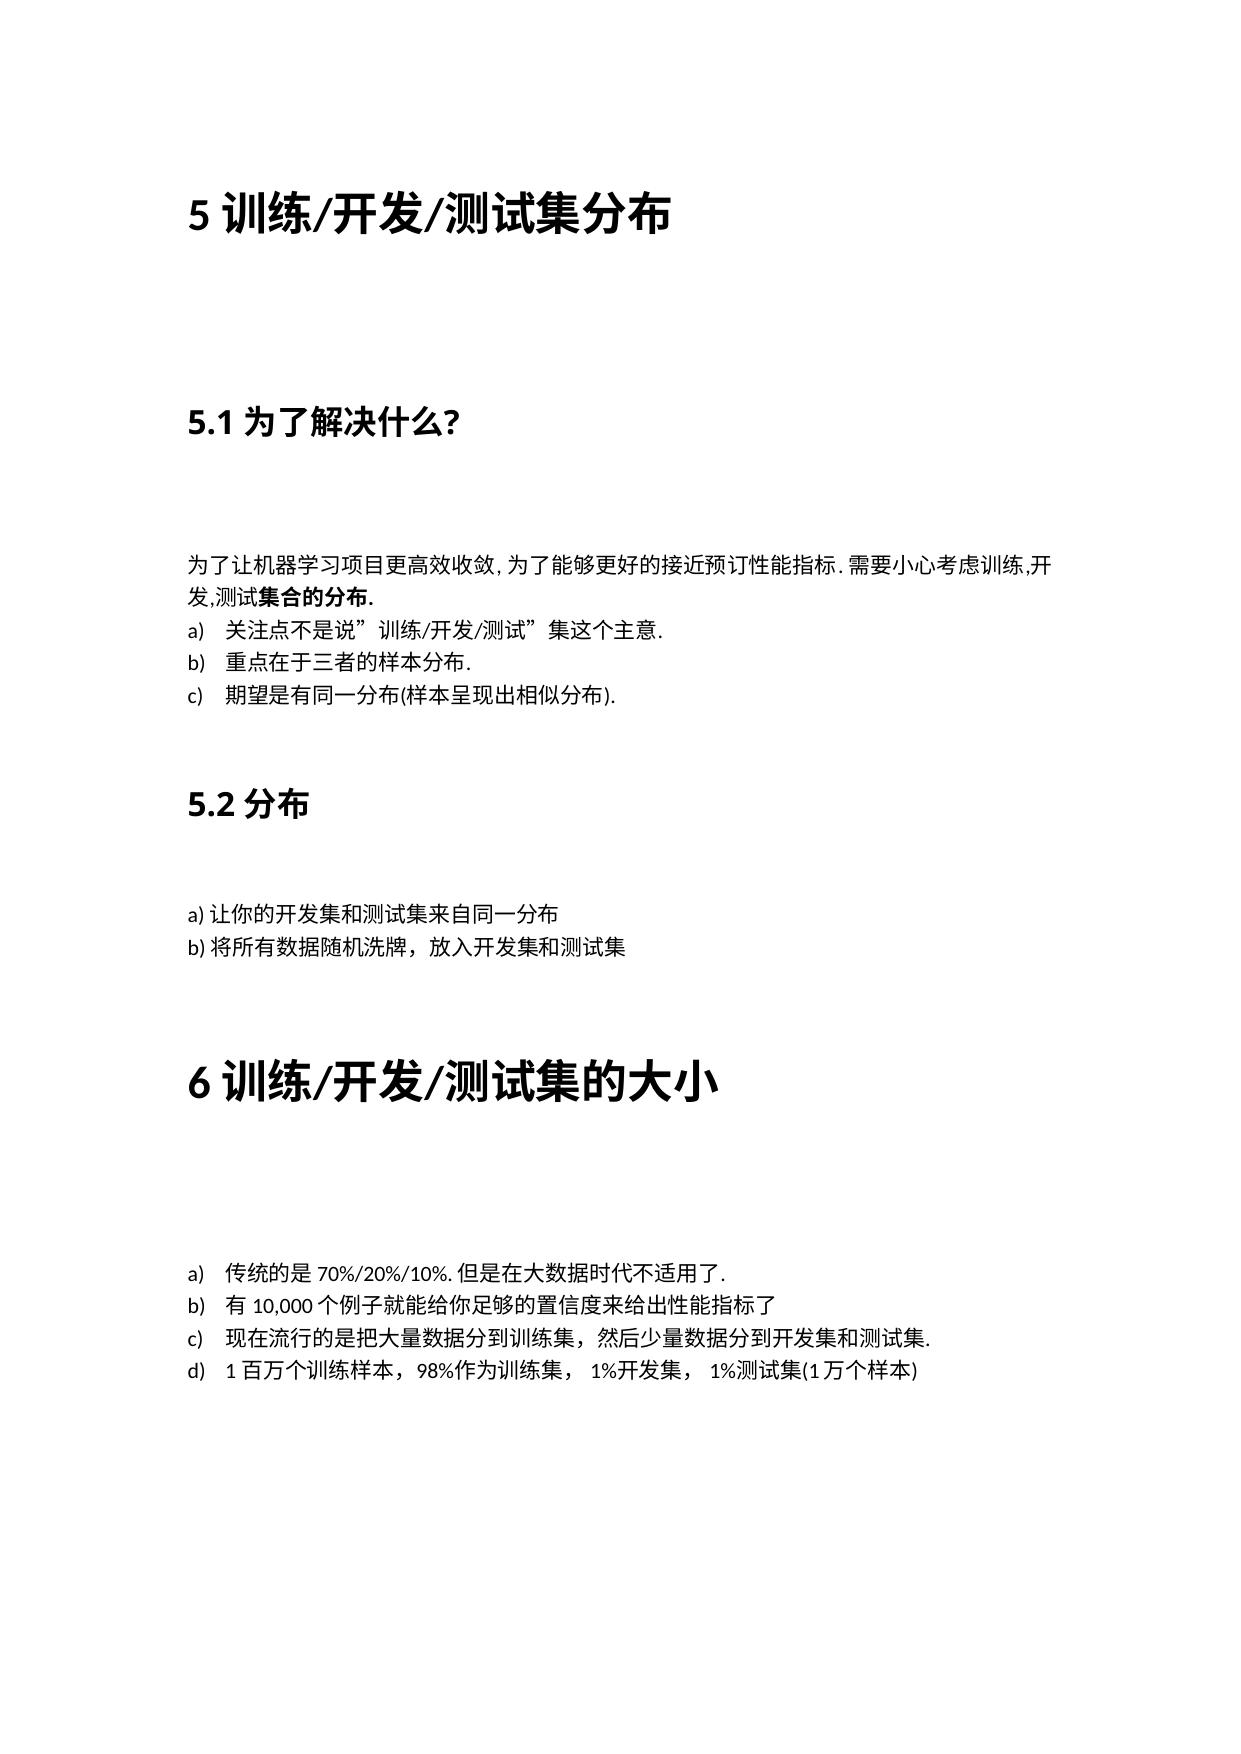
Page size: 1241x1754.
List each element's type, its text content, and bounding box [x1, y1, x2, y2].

list 现在流行的是把大量数据分到训练集，然后少量数据分到开发集和测试集. [187, 1320, 1053, 1353]
list 期望是有同一分布(样本呈现出相似分布). [187, 677, 1053, 710]
text a) 让你的开发集和测试集来自同一分布 [187, 897, 1053, 929]
subtitle 5 训练/开发/测试集分布 [187, 162, 1053, 259]
list 有 10,000 个例子就能给你足够的置信度来给出性能指标了 [187, 1288, 1053, 1320]
subtitle 6 训练/开发/测试集的大小 [187, 1030, 1053, 1127]
list 关注点不是说”训练/开发/测试”集这个主意. [187, 612, 1053, 645]
text b) 将所有数据随机洗牌，放入开发集和测试集 [187, 929, 1053, 962]
text 为了让机器学习项目更高效收敛, 为了能够更好的接近预订性能指标. 需要小心考虑训练,开发,测试集合的分布. [187, 547, 1053, 612]
list 传统的是70%/20%/10%. 但是在大数据时代不适用了. [187, 1255, 1053, 1288]
list 1 百万个训练样本，98%作为训练集， 1%开发集， 1%测试集(1万个样本) [187, 1353, 1053, 1385]
list 重点在于三者的样本分布. [187, 645, 1053, 677]
subtitle 5.1 为了解决什么? [187, 387, 1053, 452]
subtitle 5.2 分布 [187, 769, 1053, 834]
